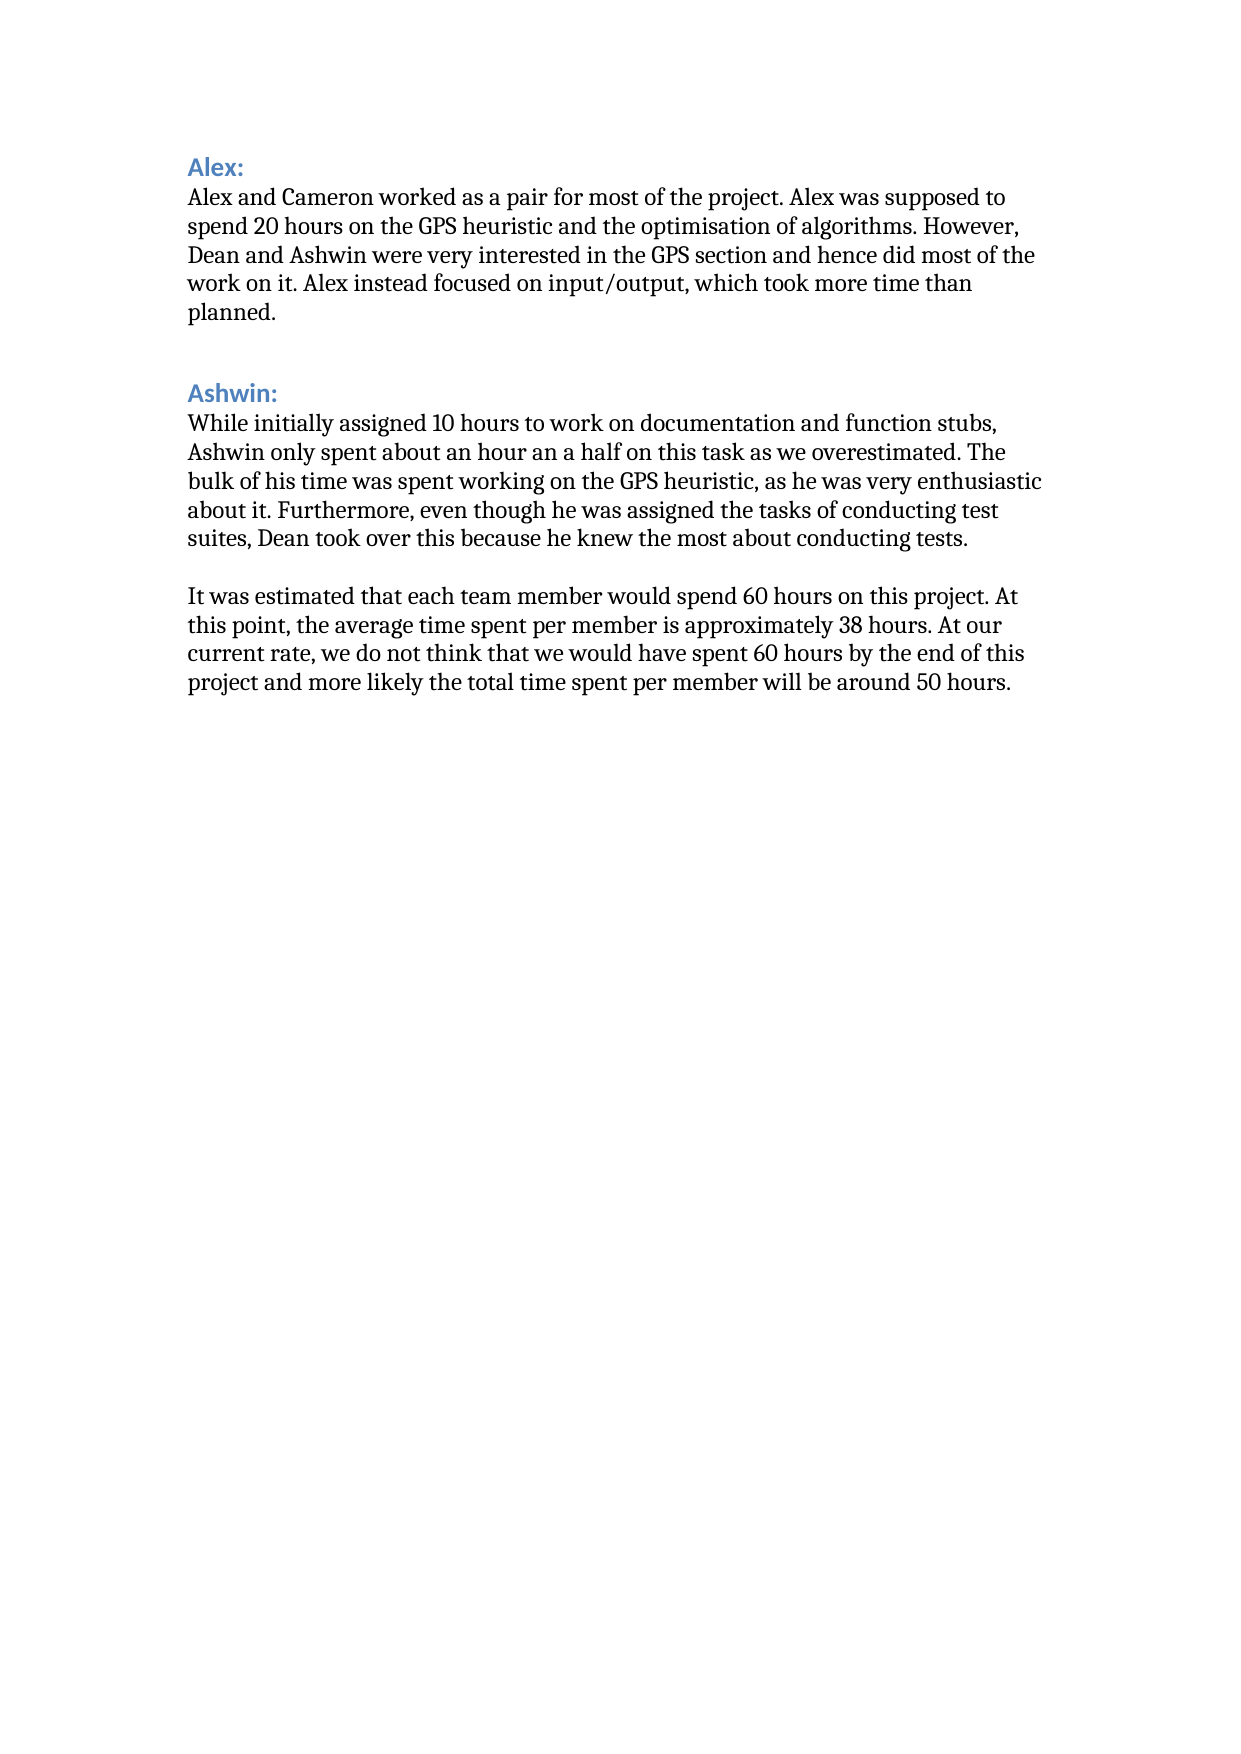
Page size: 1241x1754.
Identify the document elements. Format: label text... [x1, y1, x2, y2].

subtitle Alex: [187, 150, 1053, 183]
text It was estimated that each team member would spend 60 hours on this project. At this point, the average time spent per member is approximately 38 hours. At our current rate, we do not think that we would have spent 60 hours by the end of this project and more likely the total time spent per member will be around 50 hours. [187, 582, 1053, 697]
subtitle Ashwin: [187, 376, 1053, 409]
